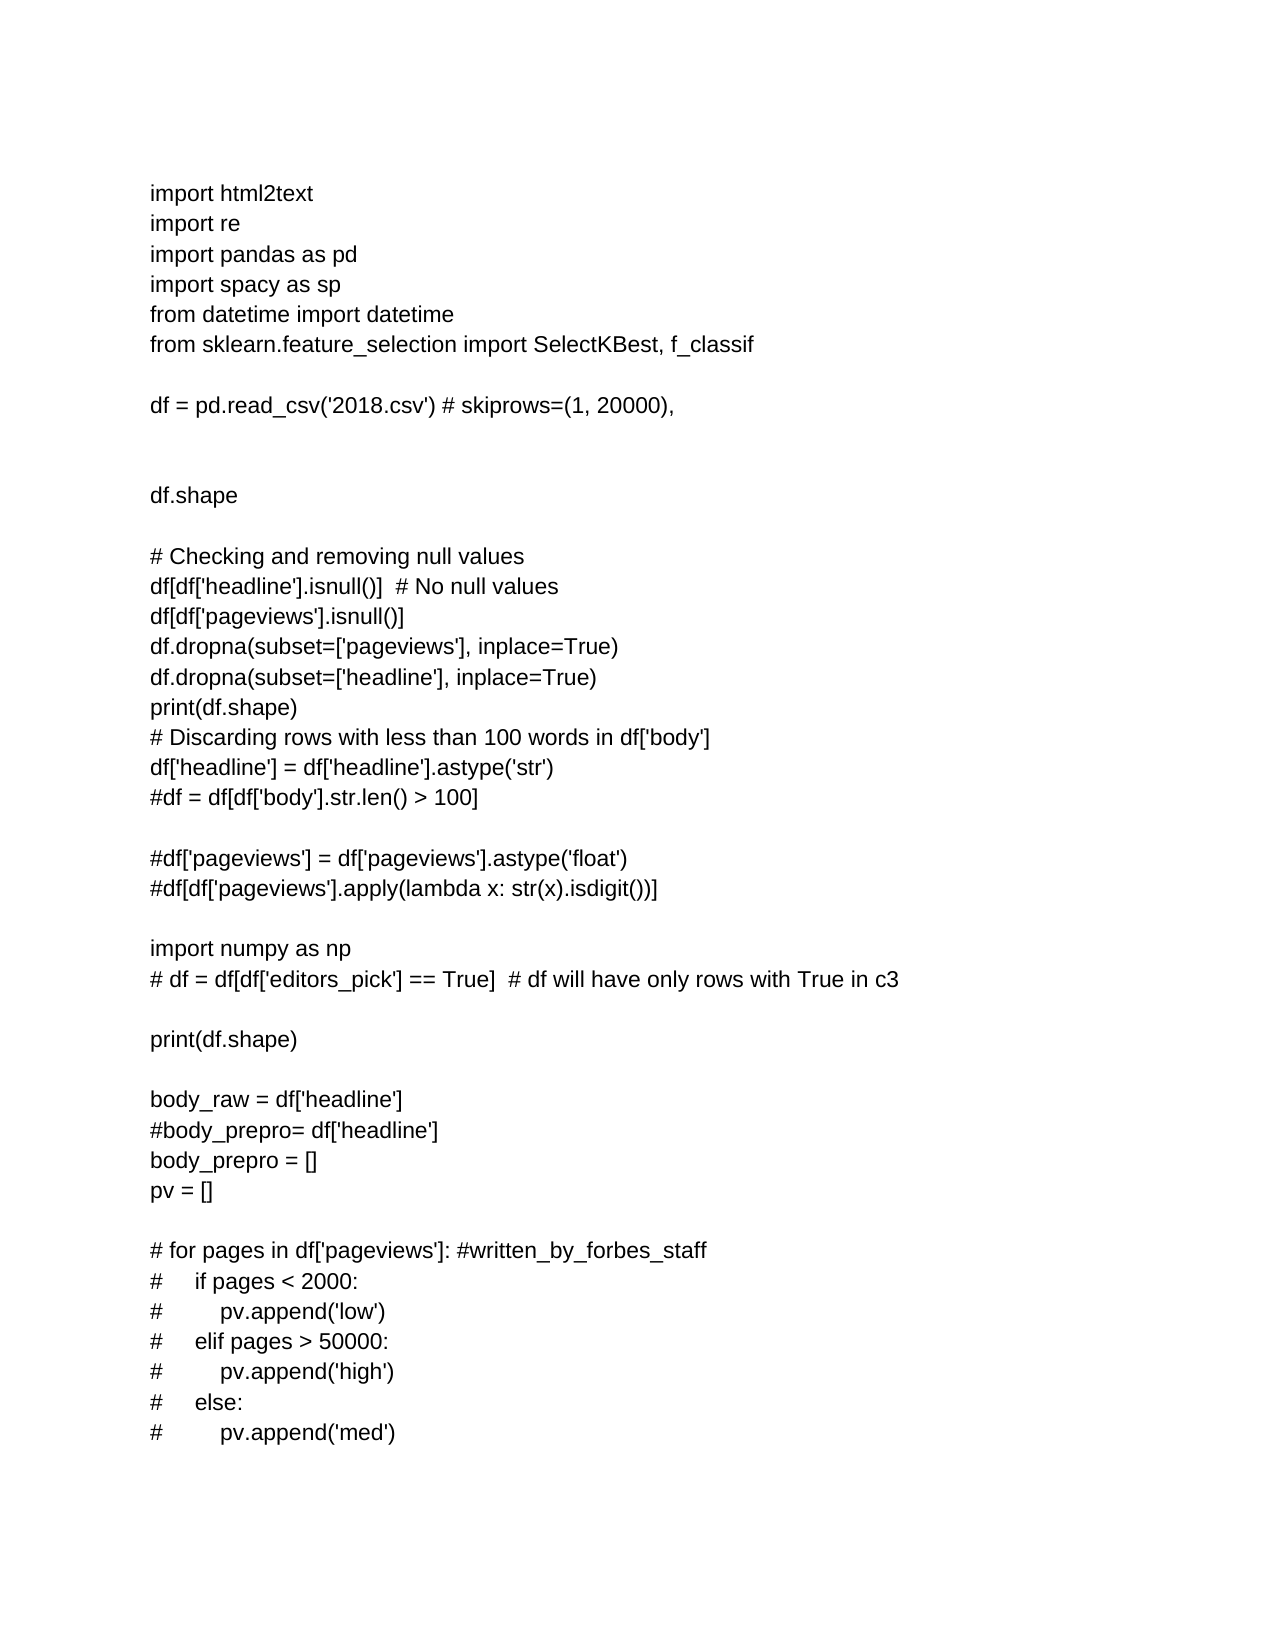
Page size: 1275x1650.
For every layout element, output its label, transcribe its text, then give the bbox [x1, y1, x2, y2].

text df = pd.read_csv('2018.csv') # skiprows=(1, 20000), [150, 392, 1125, 418]
text df.dropna(subset=['pageviews'], inplace=True) [150, 633, 1125, 660]
text df['headline'] = df['headline'].astype('str') [150, 754, 1125, 781]
text import re [150, 210, 1125, 237]
text # pv.append('high') [150, 1358, 1125, 1385]
text # pv.append('low') [150, 1298, 1125, 1324]
text # else: [150, 1388, 1125, 1415]
text df[df['pageviews'].isnull()] [150, 603, 1125, 629]
text # Checking and removing null values [150, 543, 1125, 569]
text #df[df['pageviews'].apply(lambda x: str(x).isdigit())] [150, 875, 1125, 901]
text # Discarding rows with less than 100 words in df['body'] [150, 724, 1125, 750]
text from sklearn.feature_selection import SelectKBest, f_classif [150, 331, 1125, 358]
text #df = df[df['body'].str.len() > 100] [150, 784, 1125, 811]
text # pv.append('med') [150, 1419, 1125, 1445]
text body_raw = df['headline'] [150, 1086, 1125, 1113]
text df.dropna(subset=['headline'], inplace=True) [150, 663, 1125, 690]
text # df = df[df['editors_pick'] == True] # df will have only rows with True in c3 [150, 966, 1125, 992]
text # if pages < 2000: [150, 1268, 1125, 1294]
text df[df['headline'].isnull()] # No null values [150, 573, 1125, 599]
text pv = [] [150, 1177, 1125, 1203]
text import html2text [150, 180, 1125, 207]
text # for pages in df['pageviews']: #written_by_forbes_staff [150, 1237, 1125, 1264]
text from datetime import datetime [150, 301, 1125, 327]
text import pandas as pd [150, 241, 1125, 267]
text print(df.shape) [150, 694, 1125, 720]
text print(df.shape) [150, 1026, 1125, 1052]
text import numpy as np [150, 935, 1125, 962]
text import spacy as sp [150, 271, 1125, 297]
text df.shape [150, 482, 1125, 509]
text #df['pageviews'] = df['pageviews'].astype('float') [150, 845, 1125, 871]
text # elif pages > 50000: [150, 1328, 1125, 1354]
text #body_prepro= df['headline'] [150, 1117, 1125, 1143]
text body_prepro = [] [150, 1147, 1125, 1173]
